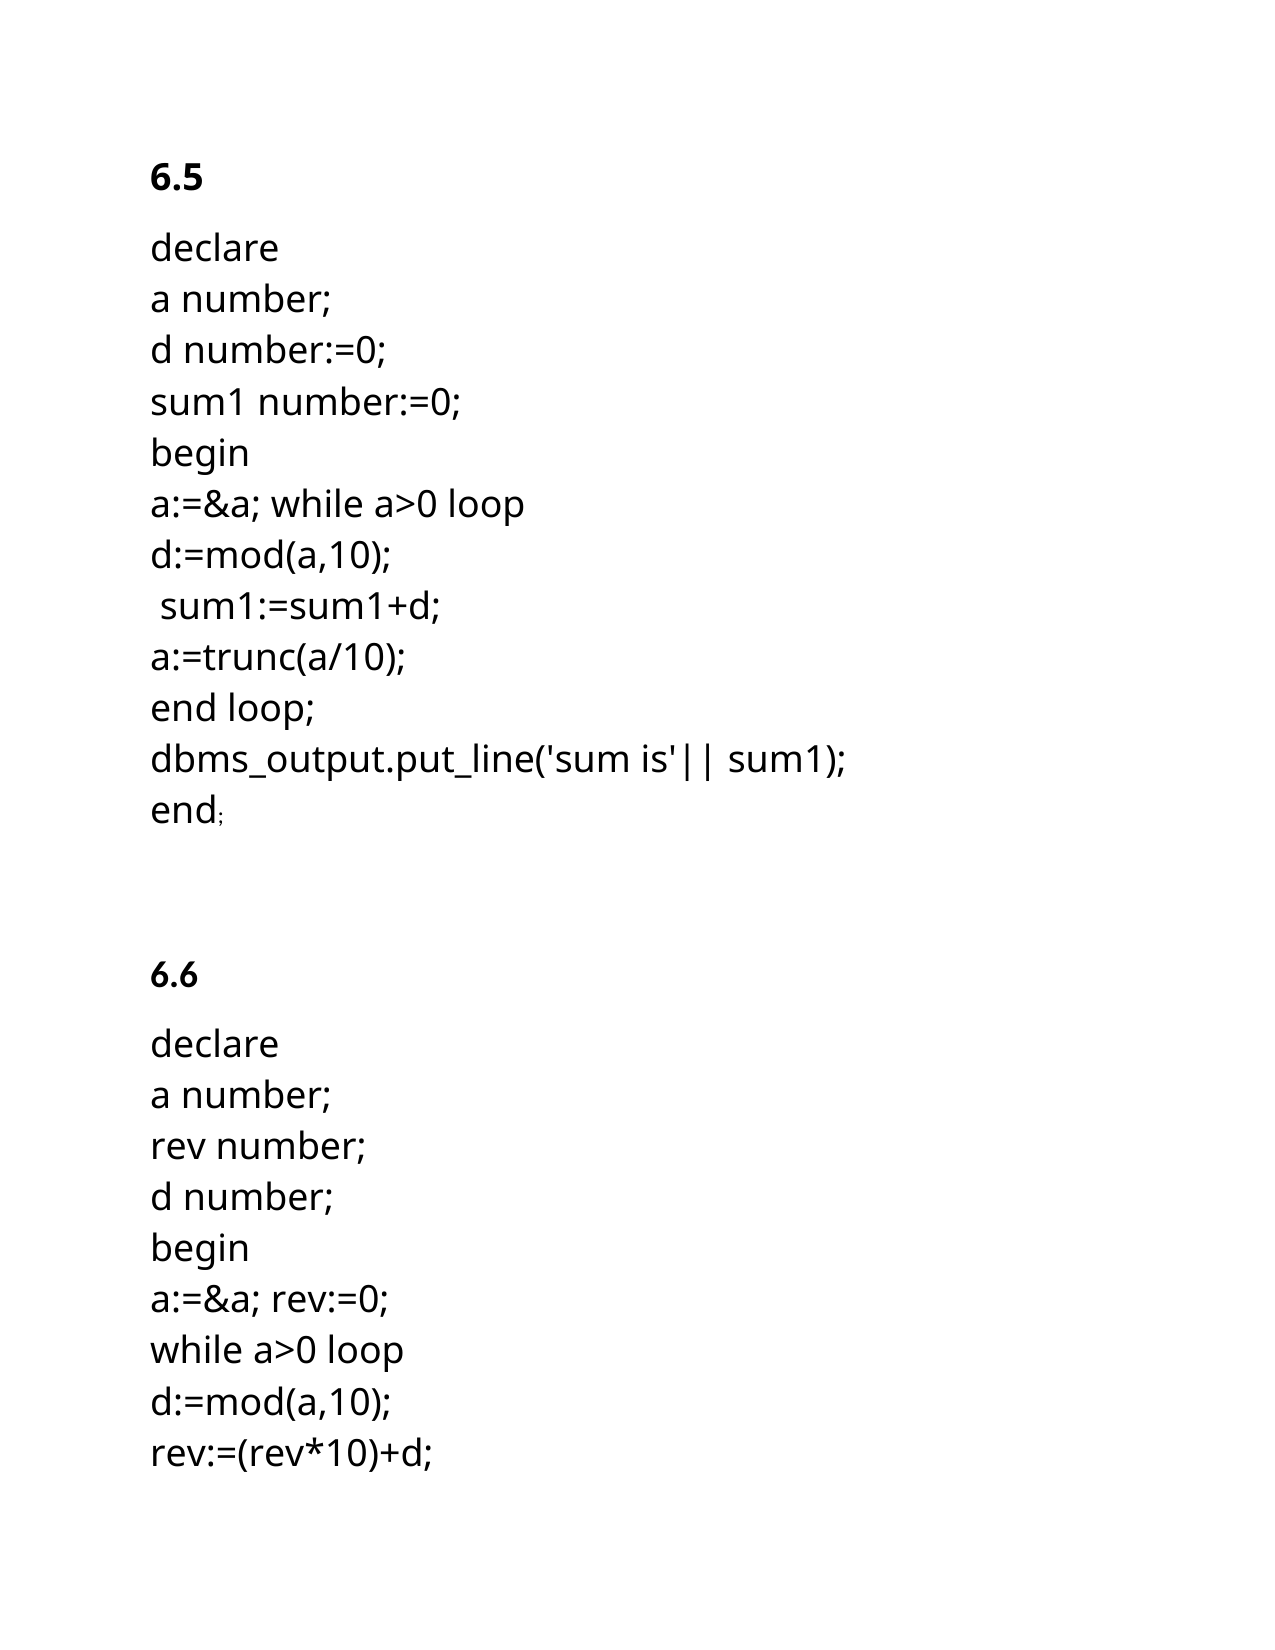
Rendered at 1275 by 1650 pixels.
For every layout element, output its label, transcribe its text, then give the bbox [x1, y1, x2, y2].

text end loop; [150, 681, 1125, 732]
text end; [150, 783, 1125, 834]
text a:=&a; rev:=0; [150, 1273, 1125, 1324]
text dbms_output.put_line('sum is'|| sum1); [150, 732, 1125, 783]
text a number; [150, 1069, 1125, 1120]
text d:=mod(a,10); [150, 1375, 1125, 1426]
text 6.6 [150, 951, 1125, 997]
text begin [150, 1222, 1125, 1273]
text begin [150, 426, 1125, 477]
text a number; [150, 273, 1125, 324]
text 6.5 [150, 150, 1125, 201]
text a:=trunc(a/10); [150, 630, 1125, 681]
text while a>0 loop [150, 1324, 1125, 1375]
text rev number; [150, 1120, 1125, 1171]
text declare [150, 222, 1125, 273]
text d:=mod(a,10); [150, 528, 1125, 579]
text a:=&a; while a>0 loop [150, 477, 1125, 528]
text rev:=(rev*10)+d; [150, 1426, 1125, 1477]
text d number; [150, 1171, 1125, 1222]
text sum1:=sum1+d; [150, 579, 1125, 630]
text declare [150, 1018, 1125, 1069]
text d number:=0; [150, 324, 1125, 375]
text sum1 number:=0; [150, 375, 1125, 426]
